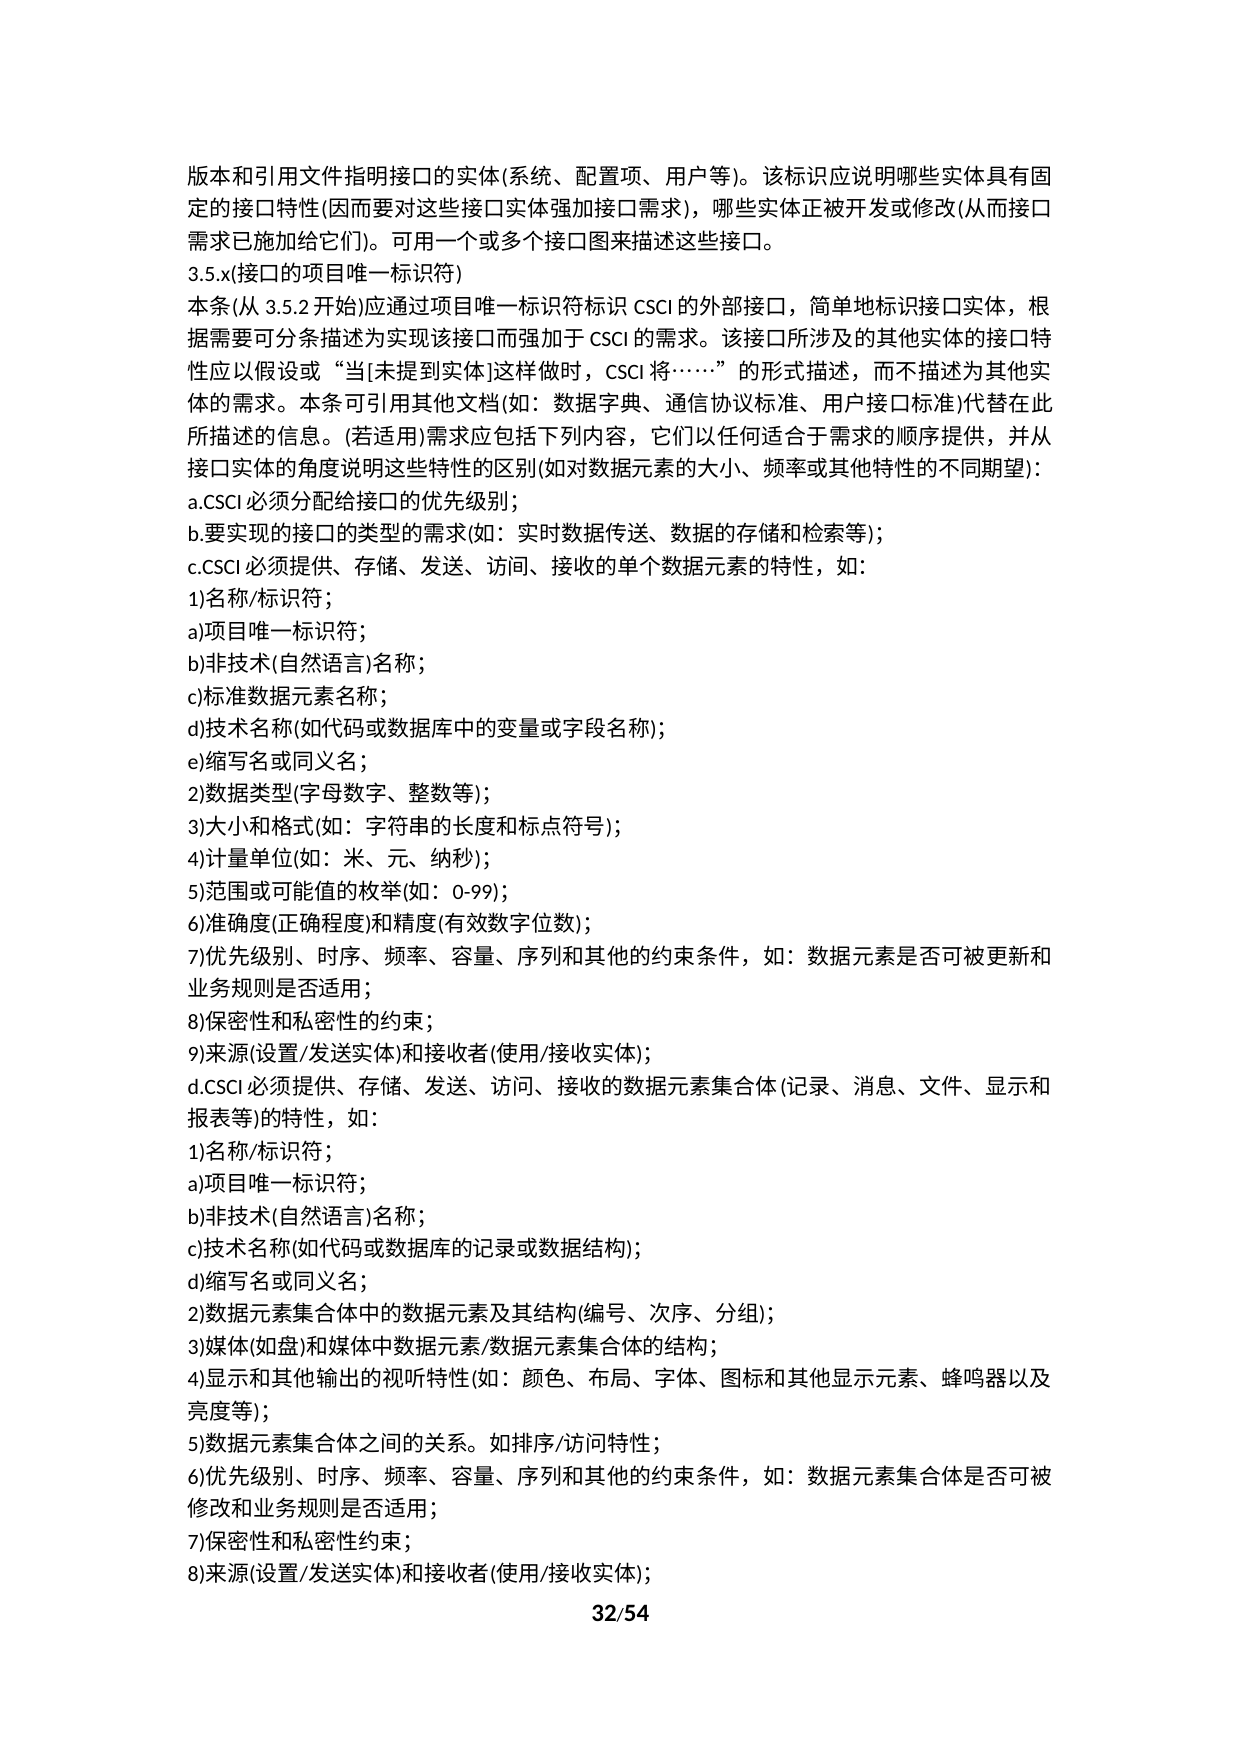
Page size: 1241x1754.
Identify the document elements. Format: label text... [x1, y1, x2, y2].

text 6)优先级别、时序、频率、容量、序列和其他的约束条件，如：数据元素集合体是否可被修改和业务规则是否适用； [187, 1458, 1053, 1523]
text 1)名称/标识符； [187, 581, 1053, 613]
text a)项目唯一标识符； [187, 613, 1053, 646]
text 9)来源(设置/发送实体)和接收者(使用/接收实体)； [187, 1036, 1053, 1068]
text d)技术名称(如代码或数据库中的变量或字段名称)； [187, 711, 1053, 743]
text d)缩写名或同义名； [187, 1263, 1053, 1296]
text 2)数据元素集合体中的数据元素及其结构(编号、次序、分组)； [187, 1296, 1053, 1328]
text 1)名称/标识符； [187, 1133, 1053, 1166]
text 8)保密性和私密性的约束； [187, 1003, 1053, 1036]
text d.CSCI必须提供、存储、发送、访问、接收的数据元素集合体(记录、消息、文件、显示和报表等)的特性，如： [187, 1068, 1053, 1133]
text 3.5.x(接口的项目唯一标识符) [187, 256, 1053, 288]
text a.CSCI必须分配给接口的优先级别； [187, 483, 1053, 516]
text b)非技术(自然语言)名称； [187, 646, 1053, 678]
text c.CSCI必须提供、存储、发送、访间、接收的单个数据元素的特性，如： [187, 548, 1053, 581]
text a)项目唯一标识符； [187, 1166, 1053, 1198]
text 本条(从3.5.2开始)应通过项目唯一标识符标识CSCI的外部接口，简单地标识接口实体，根据需要可分条描述为实现该接口而强加于CSCI的需求。该接口所涉及的其他实体的接口特性应以假设或“当[未提到实体]这样做时，CSCI将……”的形式描述，而不描述为其他实体的需求。本条可引用其他文档(如：数据字典、通信协议标准、用户接口标准)代替在此所描述的信息。(若适用)需求应包括下列内容，它们以任何适合于需求的顺序提供，并从接口实体的角度说明这些特性的区别(如对数据元素的大小、频率或其他特性的不同期望)： [187, 288, 1053, 483]
text 8)来源(设置/发送实体)和接收者(使用/接收实体)； [187, 1556, 1053, 1588]
text 7)保密性和私密性约束； [187, 1523, 1053, 1556]
text 2)数据类型(字母数字、整数等)； [187, 776, 1053, 808]
text 3)媒体(如盘)和媒体中数据元素/数据元素集合体的结构； [187, 1328, 1053, 1361]
text 5)数据元素集合体之间的关系。如排序/访问特性； [187, 1426, 1053, 1458]
text e)缩写名或同义名； [187, 743, 1053, 776]
text b.要实现的接口的类型的需求(如：实时数据传送、数据的存储和检索等)； [187, 516, 1053, 548]
text 4)显示和其他输出的视听特性(如：颜色、布局、字体、图标和其他显示元素、蜂鸣器以及亮度等)； [187, 1361, 1053, 1426]
text 3)大小和格式(如：字符串的长度和标点符号)； [187, 808, 1053, 841]
text 4)计量单位(如：米、元、纳秒)； [187, 841, 1053, 873]
text 5)范围或可能值的枚举(如：0-99)； [187, 873, 1053, 906]
text c)标准数据元素名称； [187, 678, 1053, 711]
text b)非技术(自然语言)名称； [187, 1198, 1053, 1231]
text 6)准确度(正确程度)和精度(有效数字位数)； [187, 906, 1053, 938]
text c)技术名称(如代码或数据库的记录或数据结构)； [187, 1231, 1053, 1263]
text 7)优先级别、时序、频率、容量、序列和其他的约束条件，如：数据元素是否可被更新和业务规则是否适用； [187, 938, 1053, 1003]
